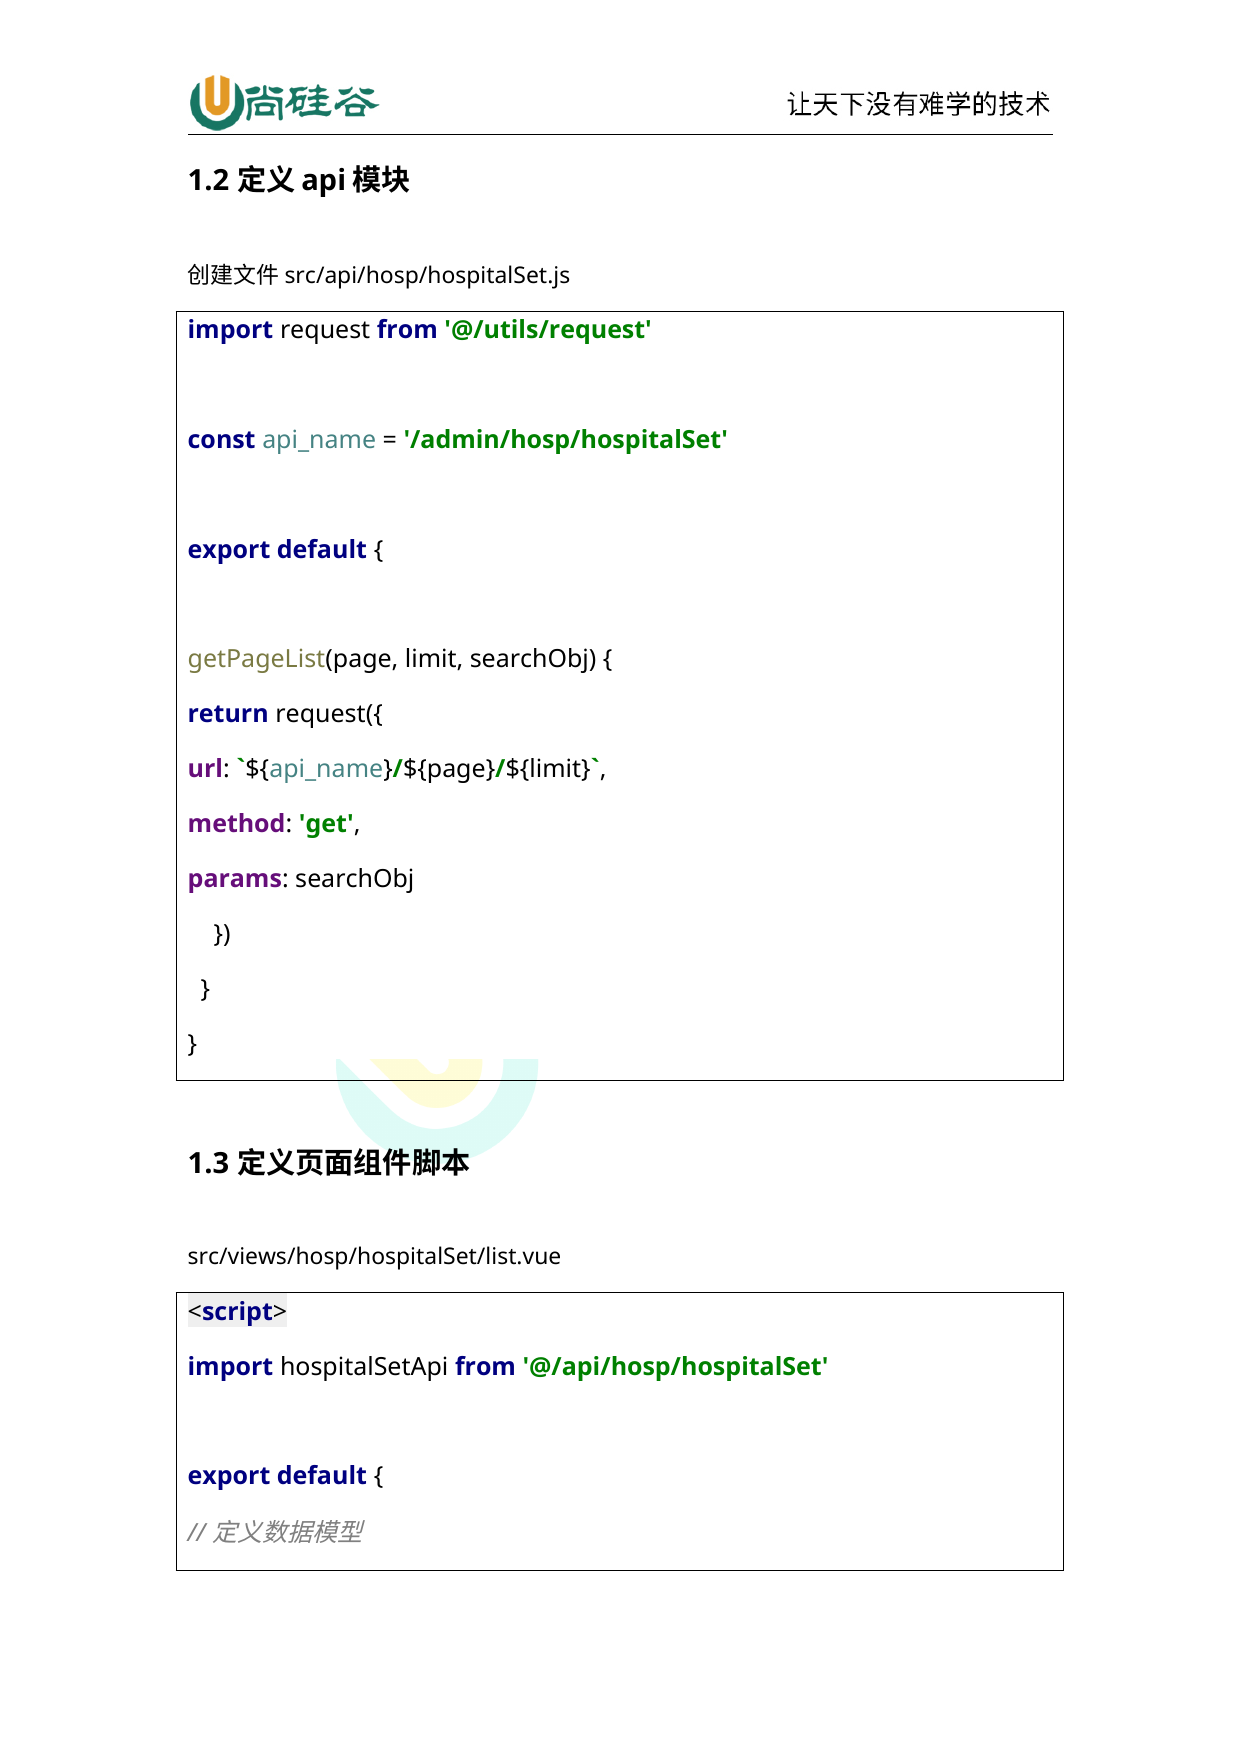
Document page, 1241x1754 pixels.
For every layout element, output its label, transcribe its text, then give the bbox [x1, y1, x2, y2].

text src/views/hosp/hospitalSet/list.vue [187, 1240, 1053, 1271]
text 创建文件 src/api/hosp/hospitalSet.js [187, 257, 1053, 290]
picture [187, 73, 1053, 132]
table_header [177, 1293, 1063, 1570]
subtitle 1.3 定义页面组件脚本 [187, 1140, 1053, 1182]
subtitle 1.2 定义api模块 [187, 156, 1053, 198]
table_header import request from '@/utils/request' const api_name = '/admin/hosp/hospitalSet' export default { getPageList(page, limit, searchObj) { return request({ url: `${api_name}/${page}/${limit}`, method: 'get', params: searchObj }) } } [177, 312, 1063, 1080]
